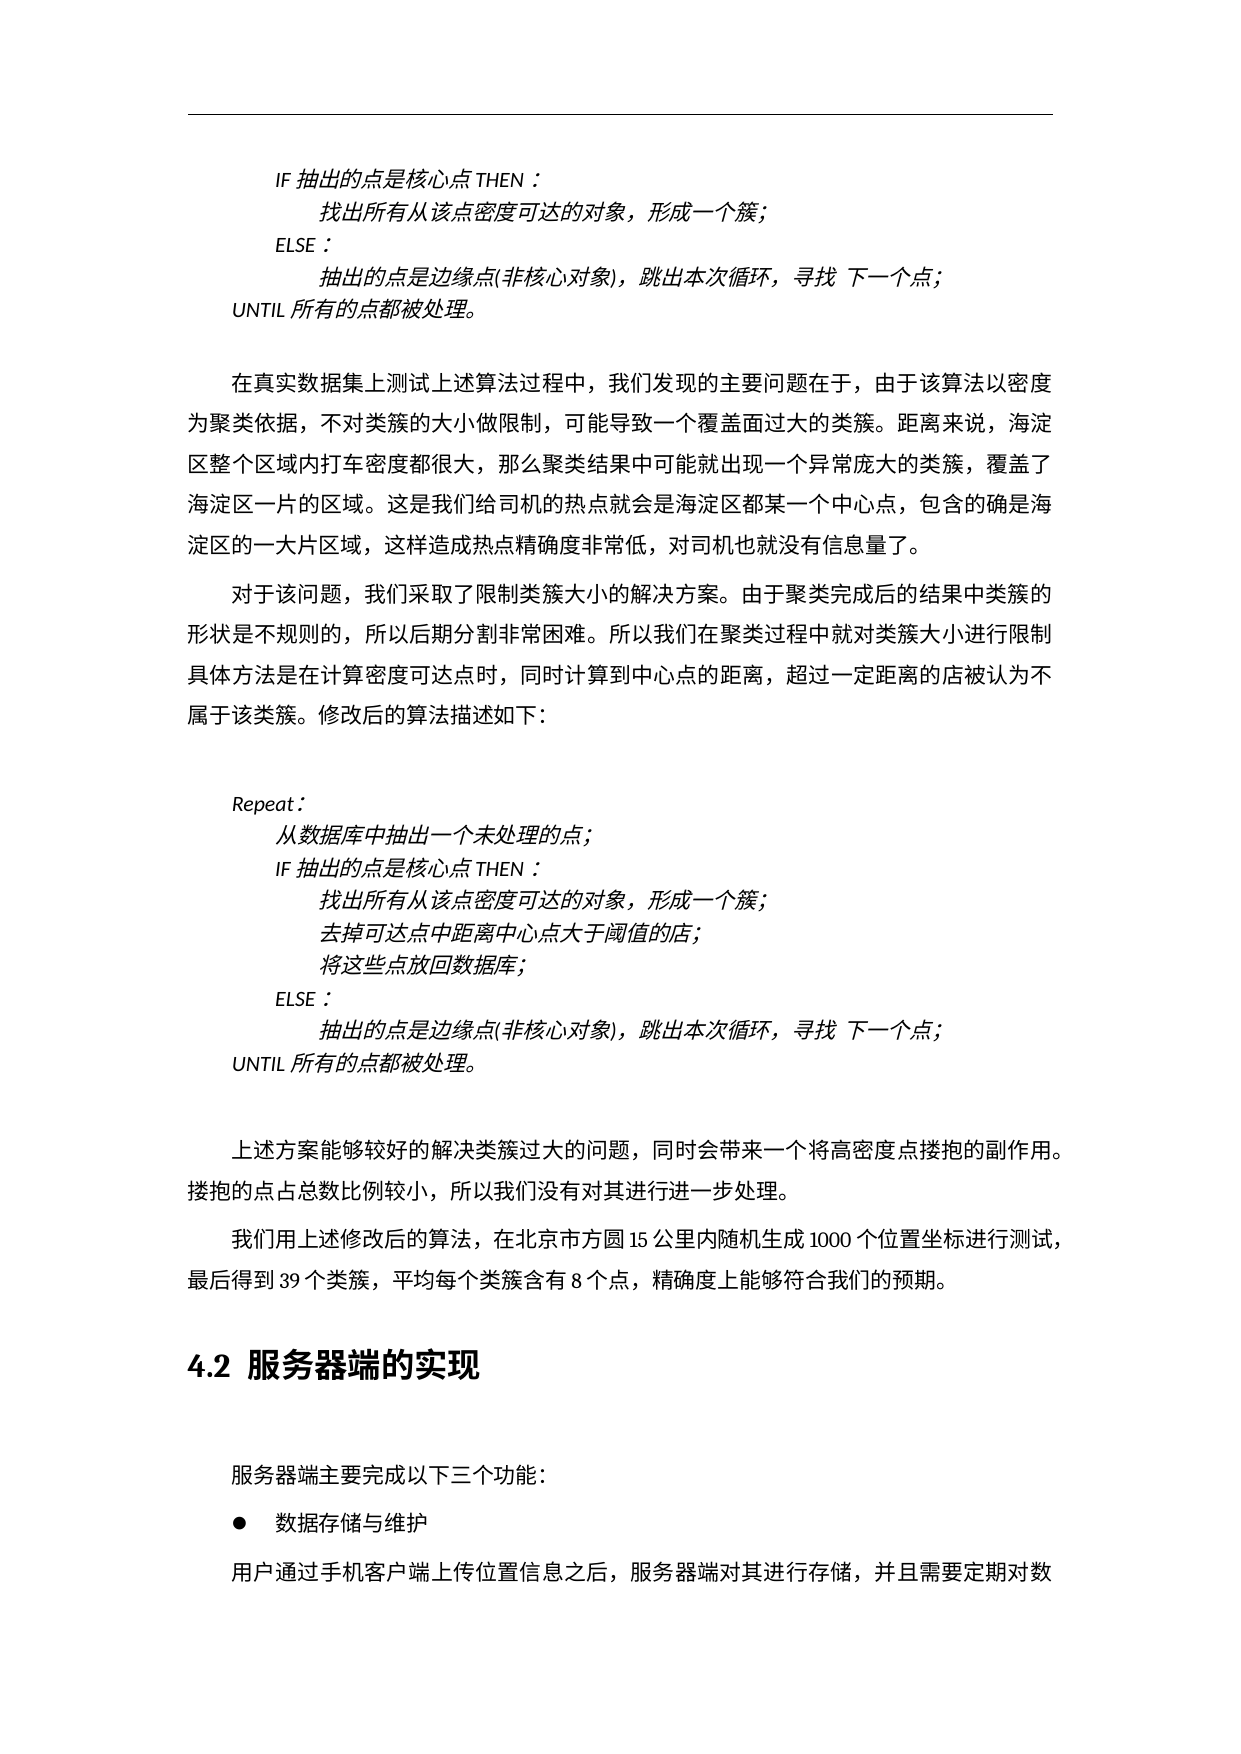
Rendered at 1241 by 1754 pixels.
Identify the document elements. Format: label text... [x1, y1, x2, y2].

text 找出所有从该点密度可达的对象，形成一个簇； [187, 194, 1053, 227]
list 数据存储与维护 [231, 1506, 1053, 1538]
text IF抽出的点是核心点 THEN ： [187, 850, 1053, 883]
text ELSE ： [187, 227, 1053, 259]
text 抽出的点是边缘点(非核心对象)，跳出本次循环，寻找 下一个点； [187, 1013, 1053, 1045]
subtitle 服务器端的实现 [187, 1330, 1053, 1395]
text Repeat： [187, 785, 1053, 818]
text 上述方案能够较好的解决类簇过大的问题，同时会带来一个将高密度点搂抱的副作用。搂抱的点占总数比例较小，所以我们没有对其进行进一步处理。 [187, 1133, 1053, 1206]
text 将这些点放回数据库； [187, 948, 1053, 980]
text 在真实数据集上测试上述算法过程中，我们发现的主要问题在于，由于该算法以密度为聚类依据，不对类簇的大小做限制，可能导致一个覆盖面过大的类簇。距离来说，海淀区整个区域内打车密度都很大，那么聚类结果中可能就出现一个异常庞大的类簇，覆盖了海淀区一片的区域。这是我们给司机的热点就会是海淀区都某一个中心点，包含的确是海淀区的一大片区域，这样造成热点精确度非常低，对司机也就没有信息量了。 [187, 365, 1053, 560]
text 对于该问题，我们采取了限制类簇大小的解决方案。由于聚类完成后的结果中类簇的形状是不规则的，所以后期分割非常困难。所以我们在聚类过程中就对类簇大小进行限制。具体方法是在计算密度可达点时，同时计算到中心点的距离，超过一定距离的店被认为不属于该类簇。修改后的算法描述如下： [187, 576, 1053, 731]
text 去掉可达点中距离中心点大于阈值的店； [187, 915, 1053, 948]
text UNTIL 所有的点都被处理。 [187, 1045, 1053, 1078]
text 我们用上述修改后的算法，在北京市方圆15公里内随机生成1000个位置坐标进行测试，最后得到39个类簇，平均每个类簇含有8个点，精确度上能够符合我们的预期。 [187, 1222, 1053, 1295]
text 从数据库中抽出一个未处理的点； [187, 818, 1053, 850]
text 抽出的点是边缘点(非核心对象)，跳出本次循环，寻找 下一个点； [187, 259, 1053, 292]
text IF抽出的点是核心点 THEN ： [187, 162, 1053, 194]
text UNTIL 所有的点都被处理。 [187, 292, 1053, 324]
text 找出所有从该点密度可达的对象，形成一个簇； [187, 883, 1053, 915]
text ELSE ： [187, 980, 1053, 1013]
text 服务器端主要完成以下三个功能： [187, 1457, 1053, 1490]
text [187, 1554, 1053, 1587]
